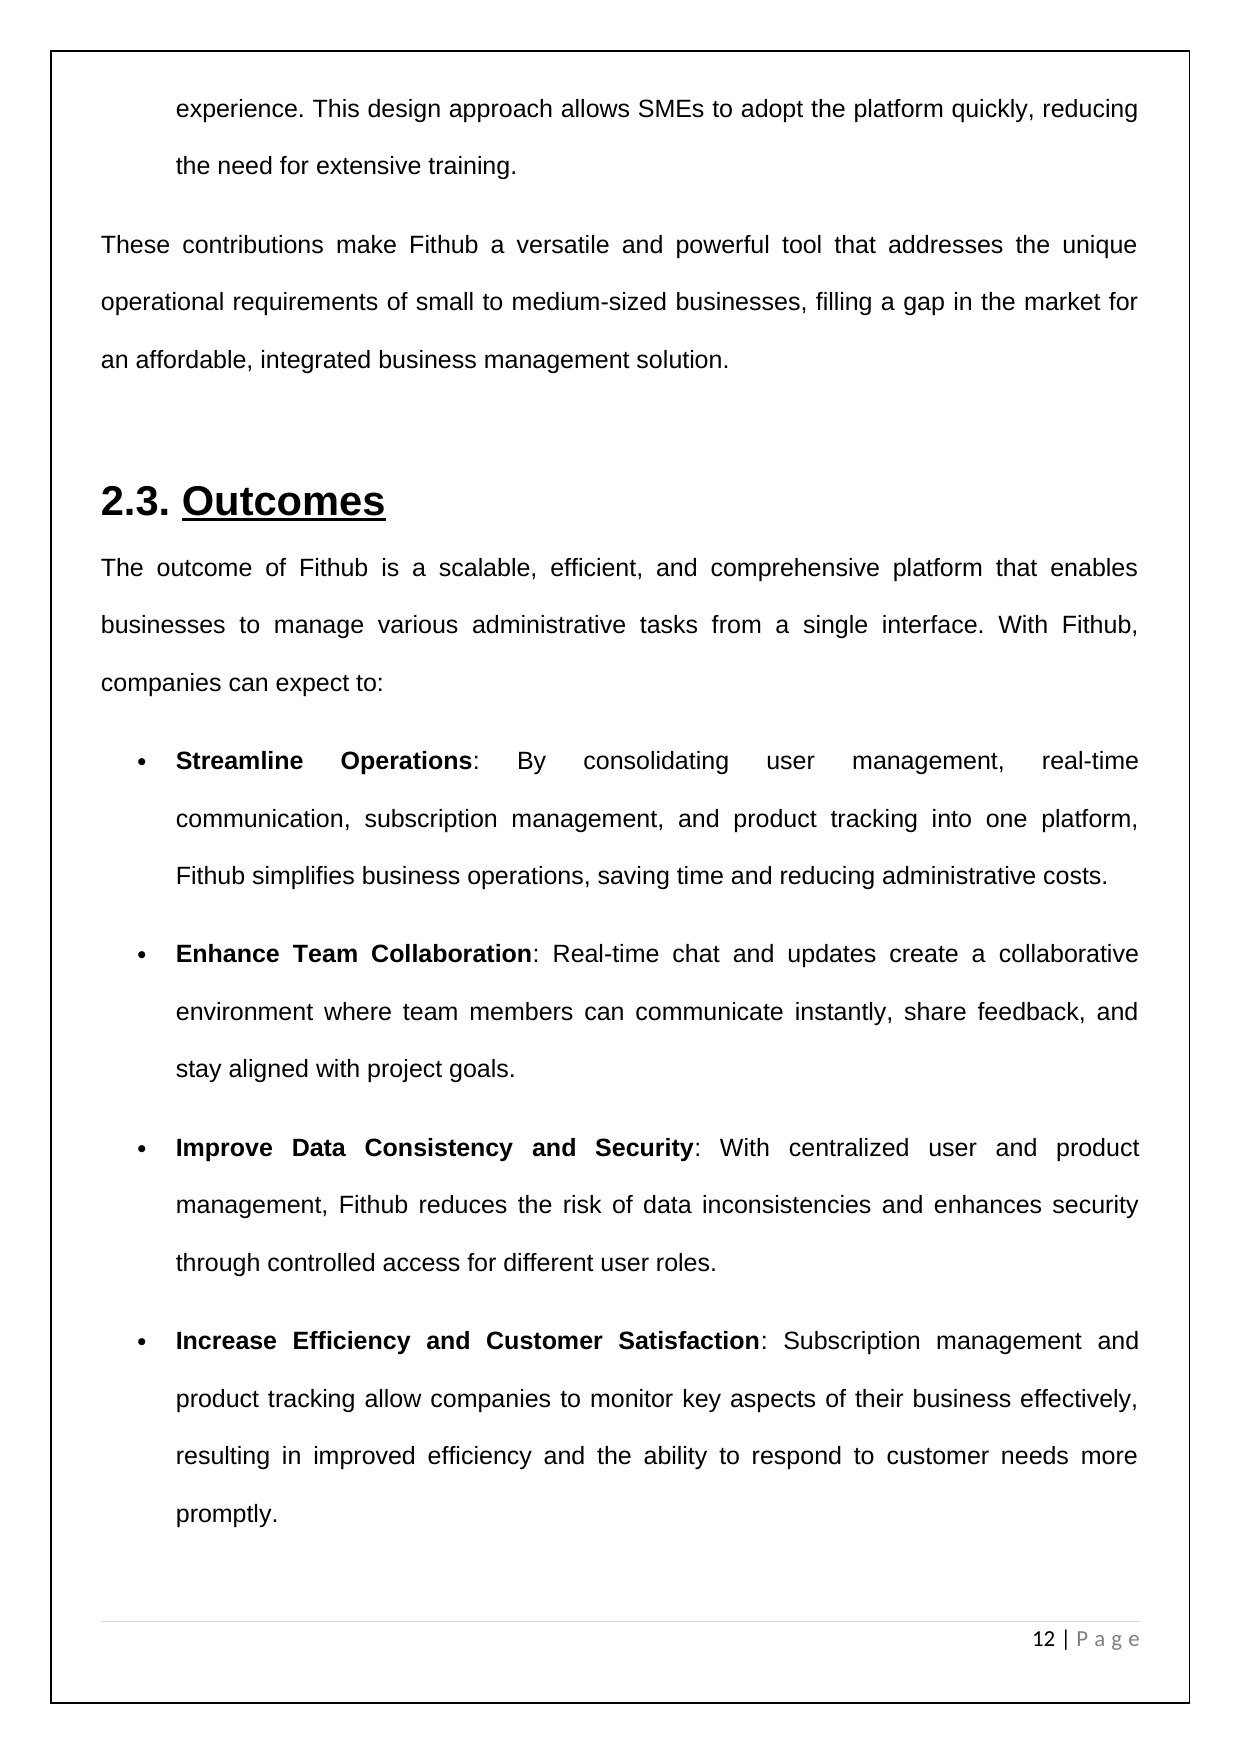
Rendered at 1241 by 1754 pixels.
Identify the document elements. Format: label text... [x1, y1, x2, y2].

text 2.3. Outcomes [101, 477, 1140, 525]
text The outcome of Fithub is a scalable, efficient, and comprehensive platform that enables businesses to manage various administrative tasks from a single interface. With Fithub, companies can expect to: [101, 553, 1140, 696]
list Increase Efficiency and Customer Satisfaction: Subscription management and product tracking allow companies to monitor key aspects of their business effectively, resulting in improved efficiency and the ability to respond to customer needs more promptly. [138, 1326, 1140, 1527]
list Streamline Operations: By consolidating user management, real-time communication, subscription management, and product tracking into one platform, Fithub simplifies business operations, saving time and reducing administrative costs. [138, 746, 1140, 890]
list Improve Data Consistency and Security: With centralized user and product management, Fithub reduces the risk of data inconsistencies and enhances security through controlled access for different user roles. [138, 1133, 1140, 1276]
list Enhance Team Collaboration: Real-time chat and updates create a collaborative environment where team members can communicate instantly, share feedback, and stay aligned with project goals. [138, 939, 1140, 1083]
text These contributions make Fithub a versatile and powerful tool that addresses the unique operational requirements of small to medium-sized businesses, filling a gap in the market for an affordable, integrated business management solution. [101, 229, 1140, 373]
